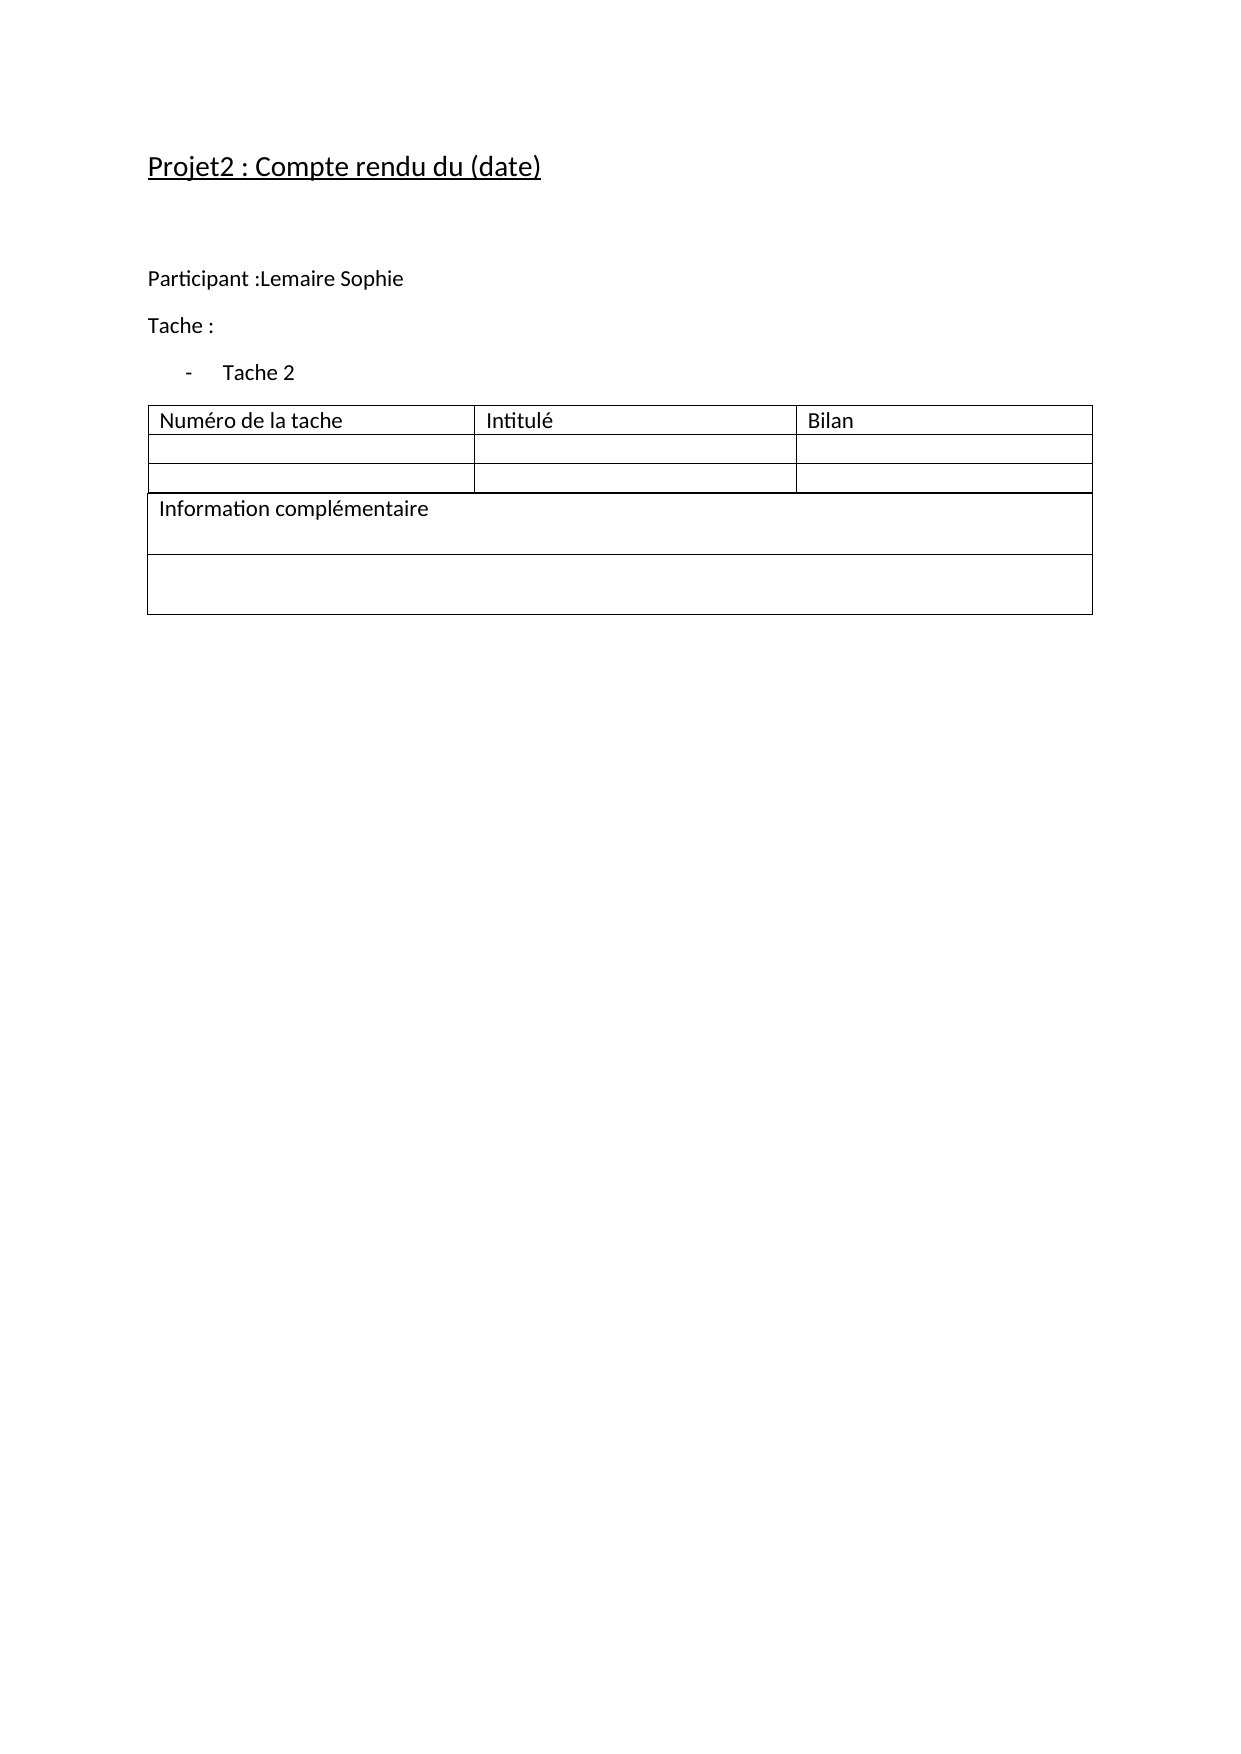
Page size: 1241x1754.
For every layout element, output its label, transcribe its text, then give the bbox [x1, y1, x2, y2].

text Participant :Lemaire Sophie [148, 264, 1093, 292]
text Tache : [148, 311, 1093, 339]
table_header Numéro de la tache [149, 406, 474, 434]
table_cell [475, 464, 796, 492]
table_cell [797, 464, 1092, 492]
table_cell [475, 435, 796, 463]
table_header Intitulé [475, 406, 796, 434]
table_header Information complémentaire [148, 494, 1092, 554]
table_cell [148, 555, 1092, 614]
table_header Bilan [797, 406, 1092, 434]
table_cell [149, 435, 474, 463]
table_cell [797, 435, 1092, 463]
text Projet2 : Compte rendu du (date) [148, 148, 1093, 183]
list Tache 2 [185, 358, 1093, 386]
table_cell [149, 464, 474, 492]
